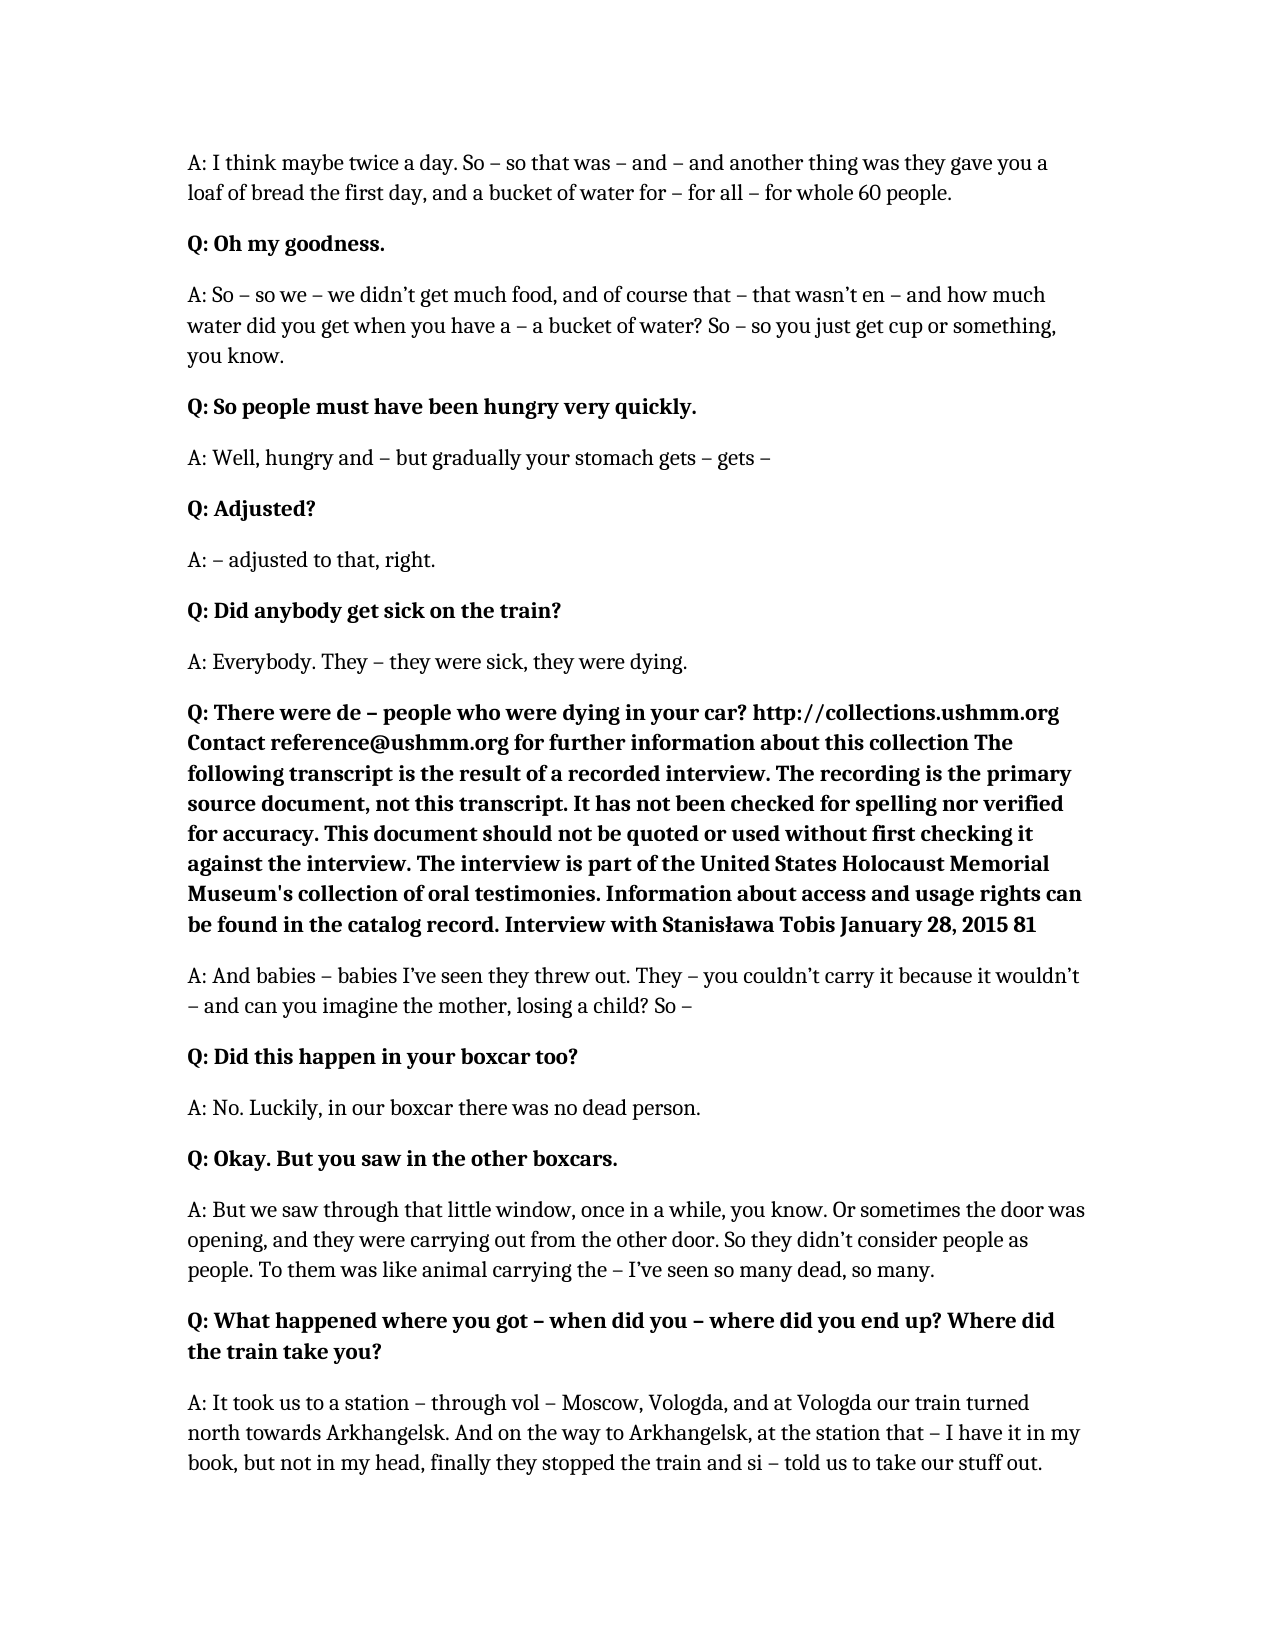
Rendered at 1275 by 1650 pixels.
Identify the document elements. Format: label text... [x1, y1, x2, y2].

text Q: Did anybody get sick on the train? [187, 598, 1087, 624]
text Q: There were de – people who were dying in your car? http://collections.ushmm.org Contact reference@ushmm.org for further information about this collection The following transcript is the result of a recorded interview. The recording is the primary source document, not this transcript. It has not been checked for spelling nor verified for accuracy. This document should not be quoted or used without first checking it against the interview. The interview is part of the United States Holocaust Memorial Museum's collection of oral testimonies. Information about access and usage rights can be found in the catalog record. Interview with Stanisława Tobis January 28, 2015 81 [187, 700, 1087, 938]
text A: Everybody. They – they were sick, they were dying. [187, 649, 1087, 675]
text A: Well, hungry and – but gradually your stomach gets – gets – [187, 445, 1087, 471]
text Q: Okay. But you saw in the other boxcars. [187, 1146, 1087, 1172]
text Q: Did this happen in your boxcar too? [187, 1044, 1087, 1070]
text A: – adjusted to that, right. [187, 547, 1087, 573]
text A: So – so we – we didn’t get much food, and of course that – that wasn’t en – and how much water did you get when you have a – a bucket of water? So – so you just get cup or something, you know. [187, 282, 1087, 369]
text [187, 1389, 1087, 1476]
text A: No. Luckily, in our boxcar there was no dead person. [187, 1095, 1087, 1121]
text Q: Adjusted? [187, 496, 1087, 522]
text A: But we saw through that little window, once in a while, you know. Or sometimes the door was opening, and they were carrying out from the other door. So they didn’t consider people as people. To them was like animal carrying the – I’ve seen so many dead, so many. [187, 1197, 1087, 1284]
text Q: Oh my goodness. [187, 231, 1087, 258]
text Q: So people must have been hungry very quickly. [187, 394, 1087, 420]
text A: And babies – babies I’ve seen they threw out. They – you couldn’t carry it because it wouldn’t – and can you imagine the mother, losing a child? So – [187, 962, 1087, 1019]
text A: I think maybe twice a day. So – so that was – and – and another thing was they gave you a loaf of bread the first day, and a bucket of water for – for all – for whole 60 people. [187, 150, 1087, 207]
text Q: What happened where you got – when did you – where did you end up? Where did the train take you? [187, 1308, 1087, 1365]
